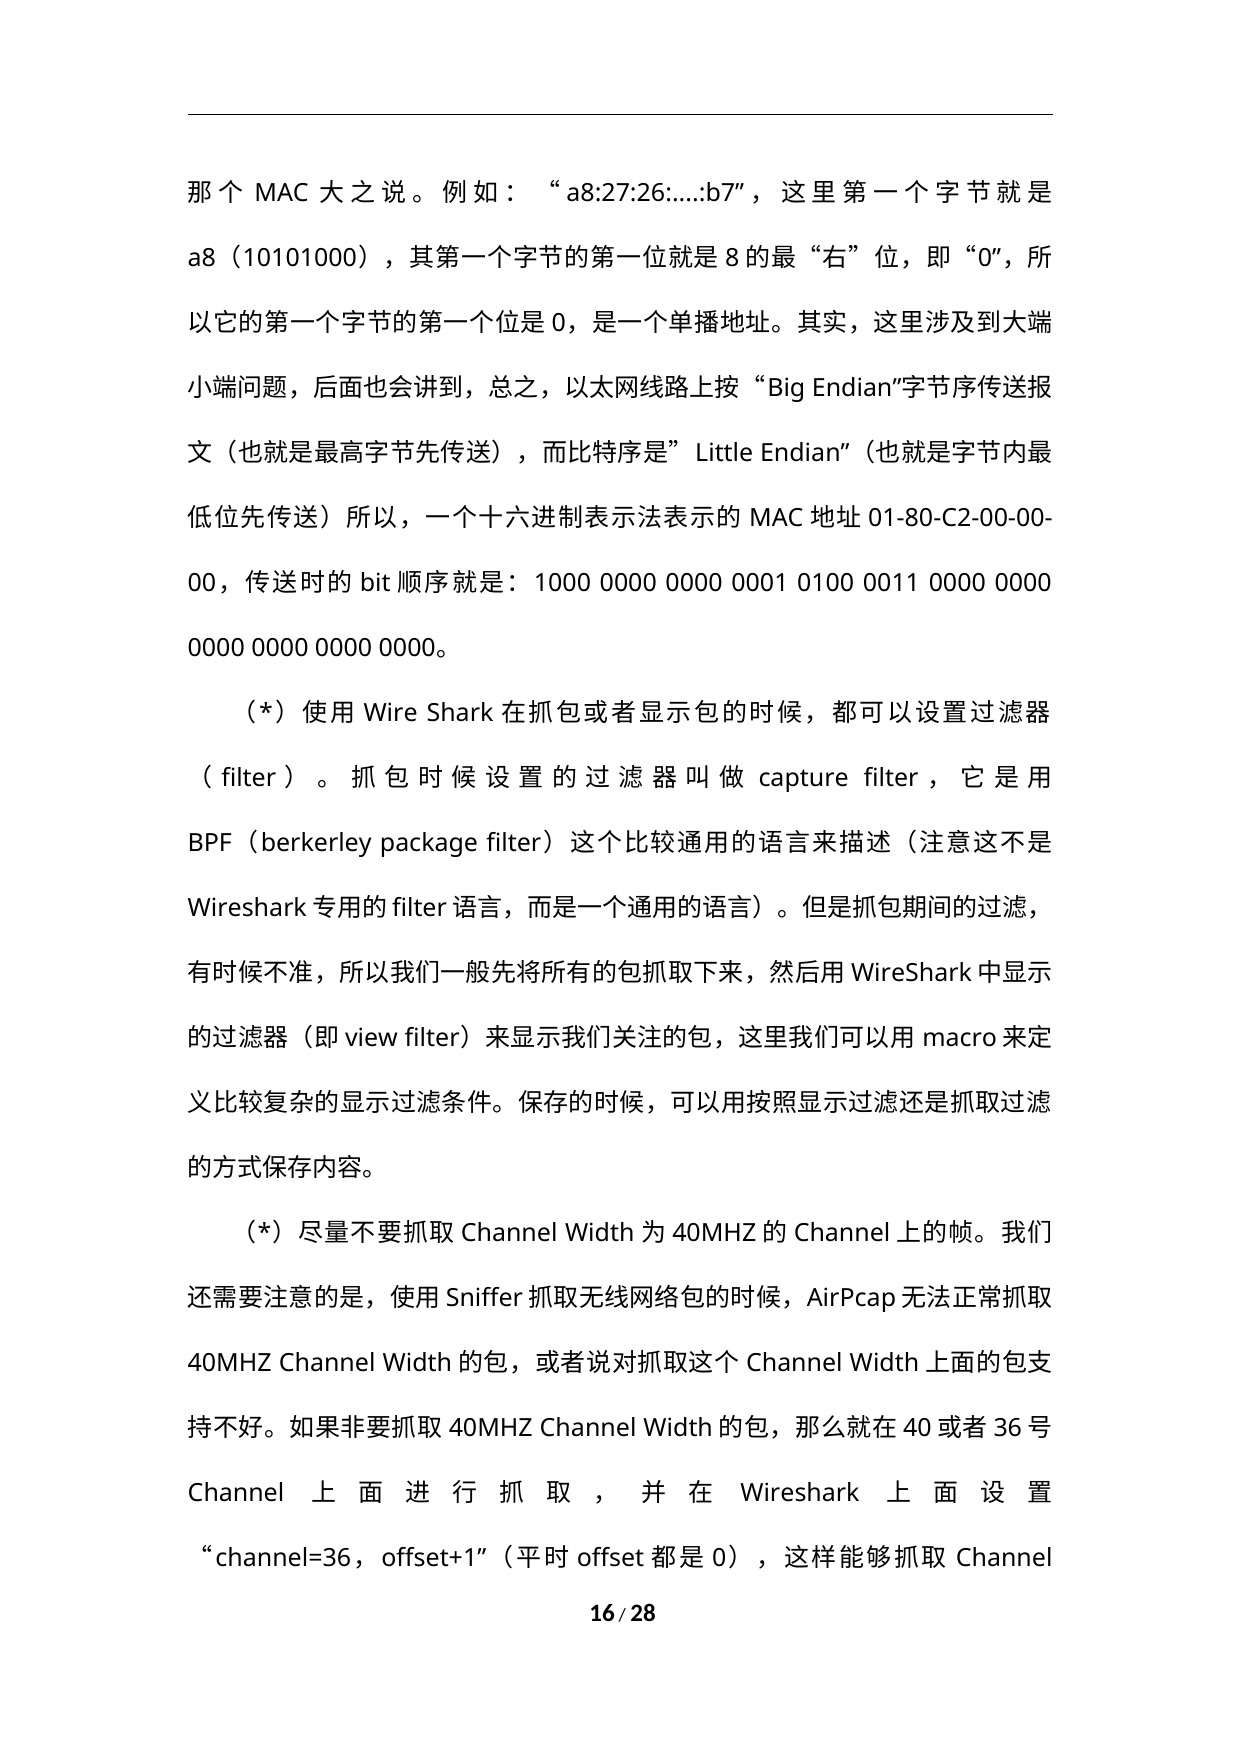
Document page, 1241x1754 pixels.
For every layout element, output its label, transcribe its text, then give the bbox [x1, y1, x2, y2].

text （*）使用Wire Shark在抓包或者显示包的时候，都可以设置过滤器（filter）。抓包时候设置的过滤器叫做capture filter，它是用BPF（berkerley package filter）这个比较通用的语言来描述（注意这不是Wireshark专用的filter语言，而是一个通用的语言）。但是抓包期间的过滤，有时候不准，所以我们一般先将所有的包抓取下来，然后用WireShark中显示的过滤器（即view filter）来显示我们关注的包，这里我们可以用macro来定义比较复杂的显示过滤条件。保存的时候，可以用按照显示过滤还是抓取过滤的方式保存内容。 [187, 678, 1053, 1198]
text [187, 158, 1053, 678]
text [187, 1198, 1053, 1588]
